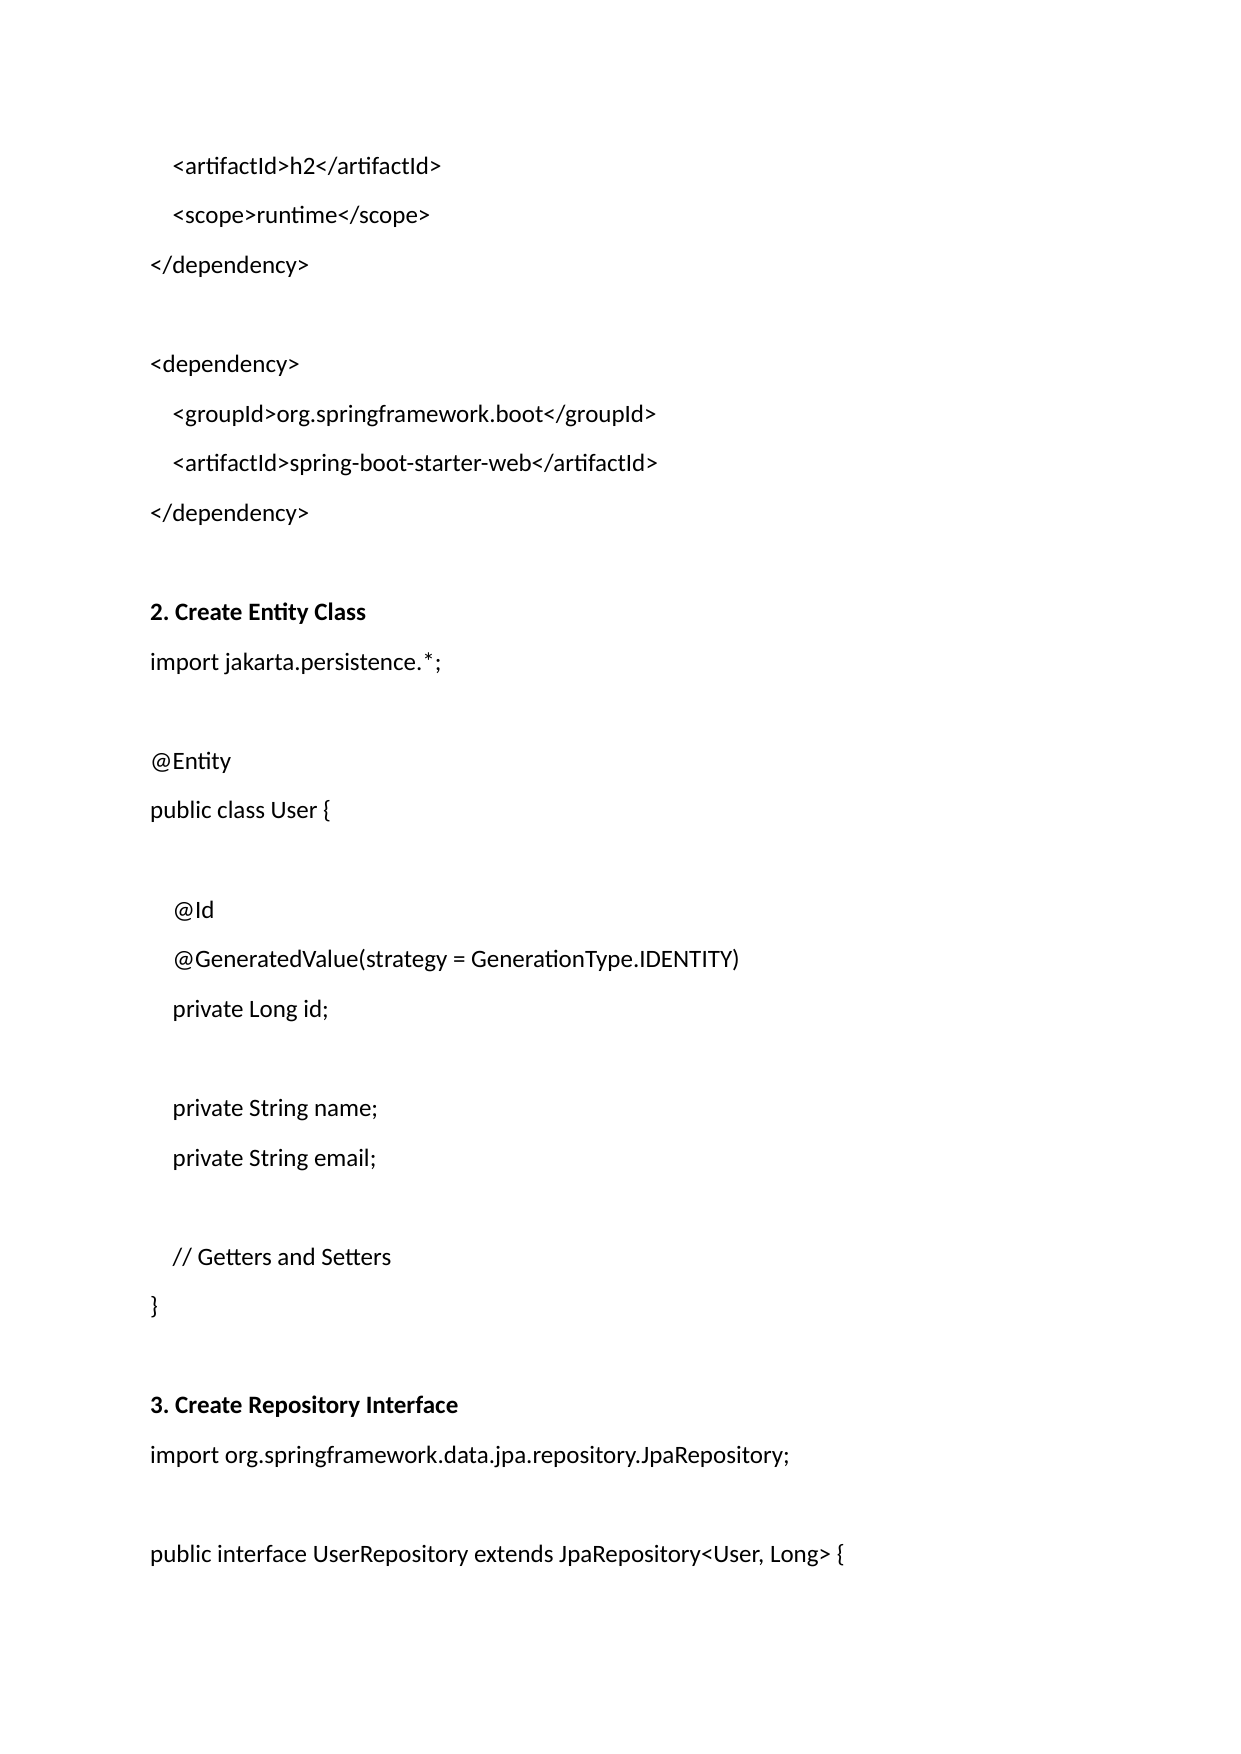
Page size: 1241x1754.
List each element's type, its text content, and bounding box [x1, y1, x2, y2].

text import jakarta.persistence.*; [150, 646, 1090, 676]
text @Id [150, 894, 1090, 924]
text private String email; [150, 1142, 1090, 1172]
text @Entity [150, 745, 1090, 776]
text <scope>runtime</scope> [150, 199, 1090, 230]
text <artifactId>h2</artifactId> [150, 150, 1090, 181]
text import org.springframework.data.jpa.repository.JpaRepository; [150, 1439, 1090, 1470]
text 2. Create Entity Class [150, 596, 1090, 627]
text </dependency> [150, 249, 1090, 280]
text public class User { [150, 794, 1090, 825]
text private String name; [150, 1092, 1090, 1123]
text <dependency> [150, 348, 1090, 379]
text public interface UserRepository extends JpaRepository<User, Long> { [150, 1538, 1090, 1569]
text @GeneratedValue(strategy = GenerationType.IDENTITY) [150, 943, 1090, 974]
text <artifactId>spring-boot-starter-web</artifactId> [150, 447, 1090, 478]
text 3. Create Repository Interface [150, 1389, 1090, 1420]
text private Long id; [150, 993, 1090, 1023]
text </dependency> [150, 497, 1090, 528]
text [150, 398, 1090, 428]
text } [150, 1290, 1090, 1321]
text // Getters and Setters [150, 1241, 1090, 1271]
